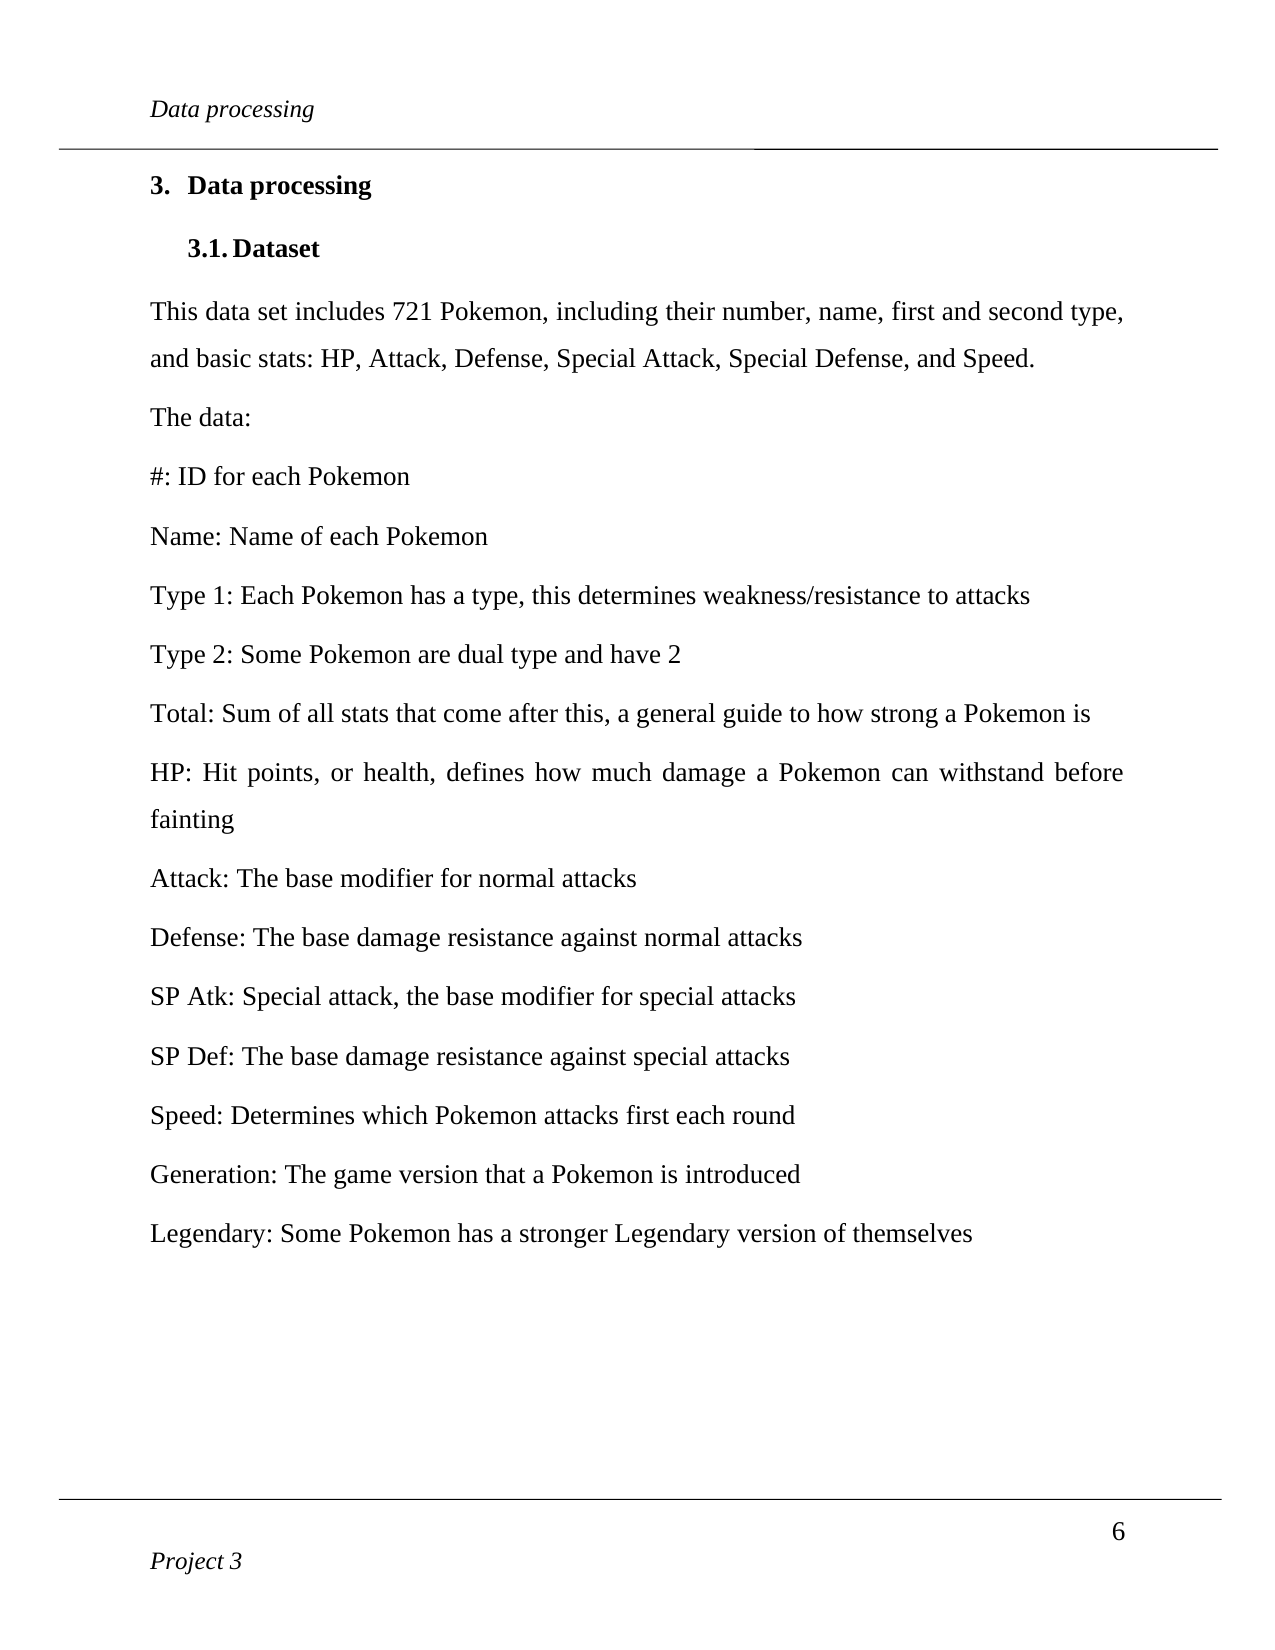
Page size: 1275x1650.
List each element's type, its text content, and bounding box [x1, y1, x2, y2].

text SP Def: The base damage resistance against special attacks [150, 1039, 1125, 1071]
subtitle Dataset [187, 232, 1125, 263]
text Total: Sum of all stats that come after this, a general guide to how strong a Pokemon is [150, 697, 1125, 728]
subtitle Data processing [150, 169, 1125, 200]
text Attack: The base modifier for normal attacks [150, 862, 1125, 893]
text The data: [150, 401, 1125, 432]
text This data set includes 721 Pokemon, including their number, name, first and second type, and basic stats: HP, Attack, Defense, Special Attack, Special Defense, and Speed. [150, 295, 1125, 373]
text HP: Hit points, or health, defines how much damage a Pokemon can withstand before fainting [150, 756, 1125, 834]
text Defense: The base damage resistance against normal attacks [150, 921, 1125, 952]
text Type 2: Some Pokemon are dual type and have 2 [150, 638, 1125, 669]
text Name: Name of each Pokemon [150, 519, 1125, 551]
text #: ID for each Pokemon [150, 460, 1125, 492]
text Legendary: Some Pokemon has a stronger Legendary version of themselves [150, 1217, 1125, 1248]
text SP Atk: Special attack, the base modifier for special attacks [150, 980, 1125, 1012]
text Type 1: Each Pokemon has a type, this determines weakness/resistance to attacks [150, 579, 1125, 610]
text Speed: Determines which Pokemon attacks first each round [150, 1099, 1125, 1130]
text Generation: The game version that a Pokemon is introduced [150, 1158, 1125, 1189]
